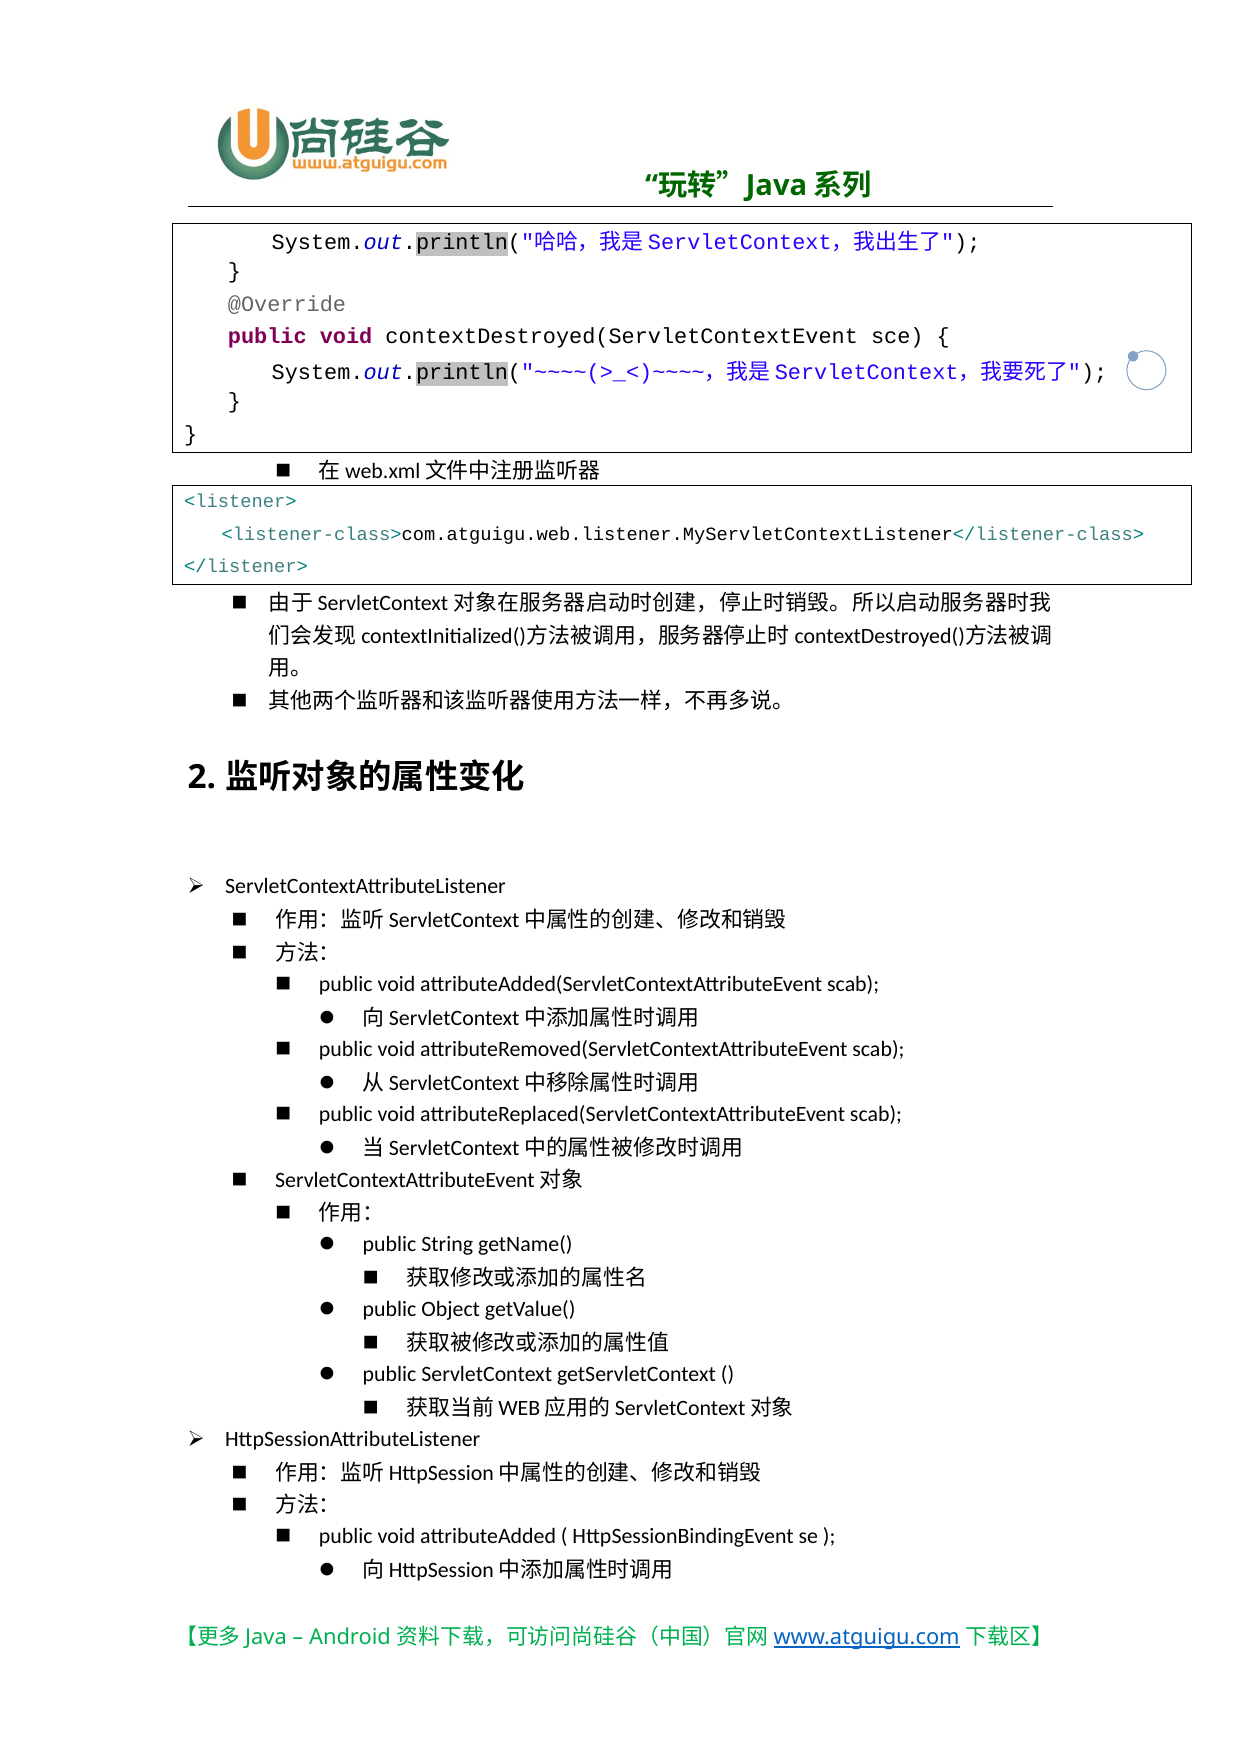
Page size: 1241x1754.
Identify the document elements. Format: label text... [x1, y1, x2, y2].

list ServletContextAttributeEvent对象 [231, 1162, 1053, 1194]
list 获取修改或添加的属性名 [362, 1259, 1053, 1292]
subtitle 2. 监听对象的属性变化 [187, 742, 1053, 807]
list ServletContextAttributeListener [187, 869, 1053, 902]
list 由于ServletContext对象在服务器启动时创建，停止时销毁。所以启动服务器时我们会发现contextInitialized()方法被调用，服务器停止时contextDestroyed()方法被调用。 [231, 585, 1053, 682]
list 作用： [275, 1194, 1053, 1227]
list public ServletContext getServletContext () [319, 1357, 1053, 1389]
list public String getName() [319, 1227, 1053, 1259]
list public void attributeRemoved(ServletContextAttributeEvent scab); [275, 1032, 1053, 1064]
list 方法： [231, 934, 1053, 967]
picture [187, 88, 479, 196]
list 方法： [231, 1487, 1053, 1519]
list 从ServletContext中移除属性时调用 [319, 1064, 1053, 1097]
list 向HttpSession中添加属性时调用 [319, 1552, 1053, 1584]
list 获取被修改或添加的属性值 [362, 1324, 1053, 1357]
list HttpSessionAttributeListener [187, 1422, 1053, 1454]
list public void attributeAdded(ServletContextAttributeEvent scab); [275, 967, 1053, 999]
list 当ServletContext中的属性被修改时调用 [319, 1129, 1053, 1162]
list public void attributeAdded ( HttpSessionBindingEvent se ); [275, 1519, 1053, 1552]
list 获取当前WEB应用的ServletContext对象 [362, 1389, 1053, 1422]
list public Object getValue() [319, 1292, 1053, 1324]
table_header <listener> <listener-class>com.atguigu.web.listener.MyServletContextListener</listener-class> </listener> [173, 486, 1191, 584]
list public void attributeReplaced(ServletContextAttributeEvent scab); [275, 1097, 1053, 1129]
list 作用：监听ServletContext中属性的创建、修改和销毁 [231, 902, 1053, 934]
list 在web.xml文件中注册监听器 [275, 453, 1053, 485]
list 向ServletContext中添加属性时调用 [319, 999, 1053, 1032]
list 作用：监听HttpSession中属性的创建、修改和销毁 [231, 1454, 1053, 1487]
list 其他两个监听器和该监听器使用方法一样，不再多说。 [231, 682, 1053, 715]
